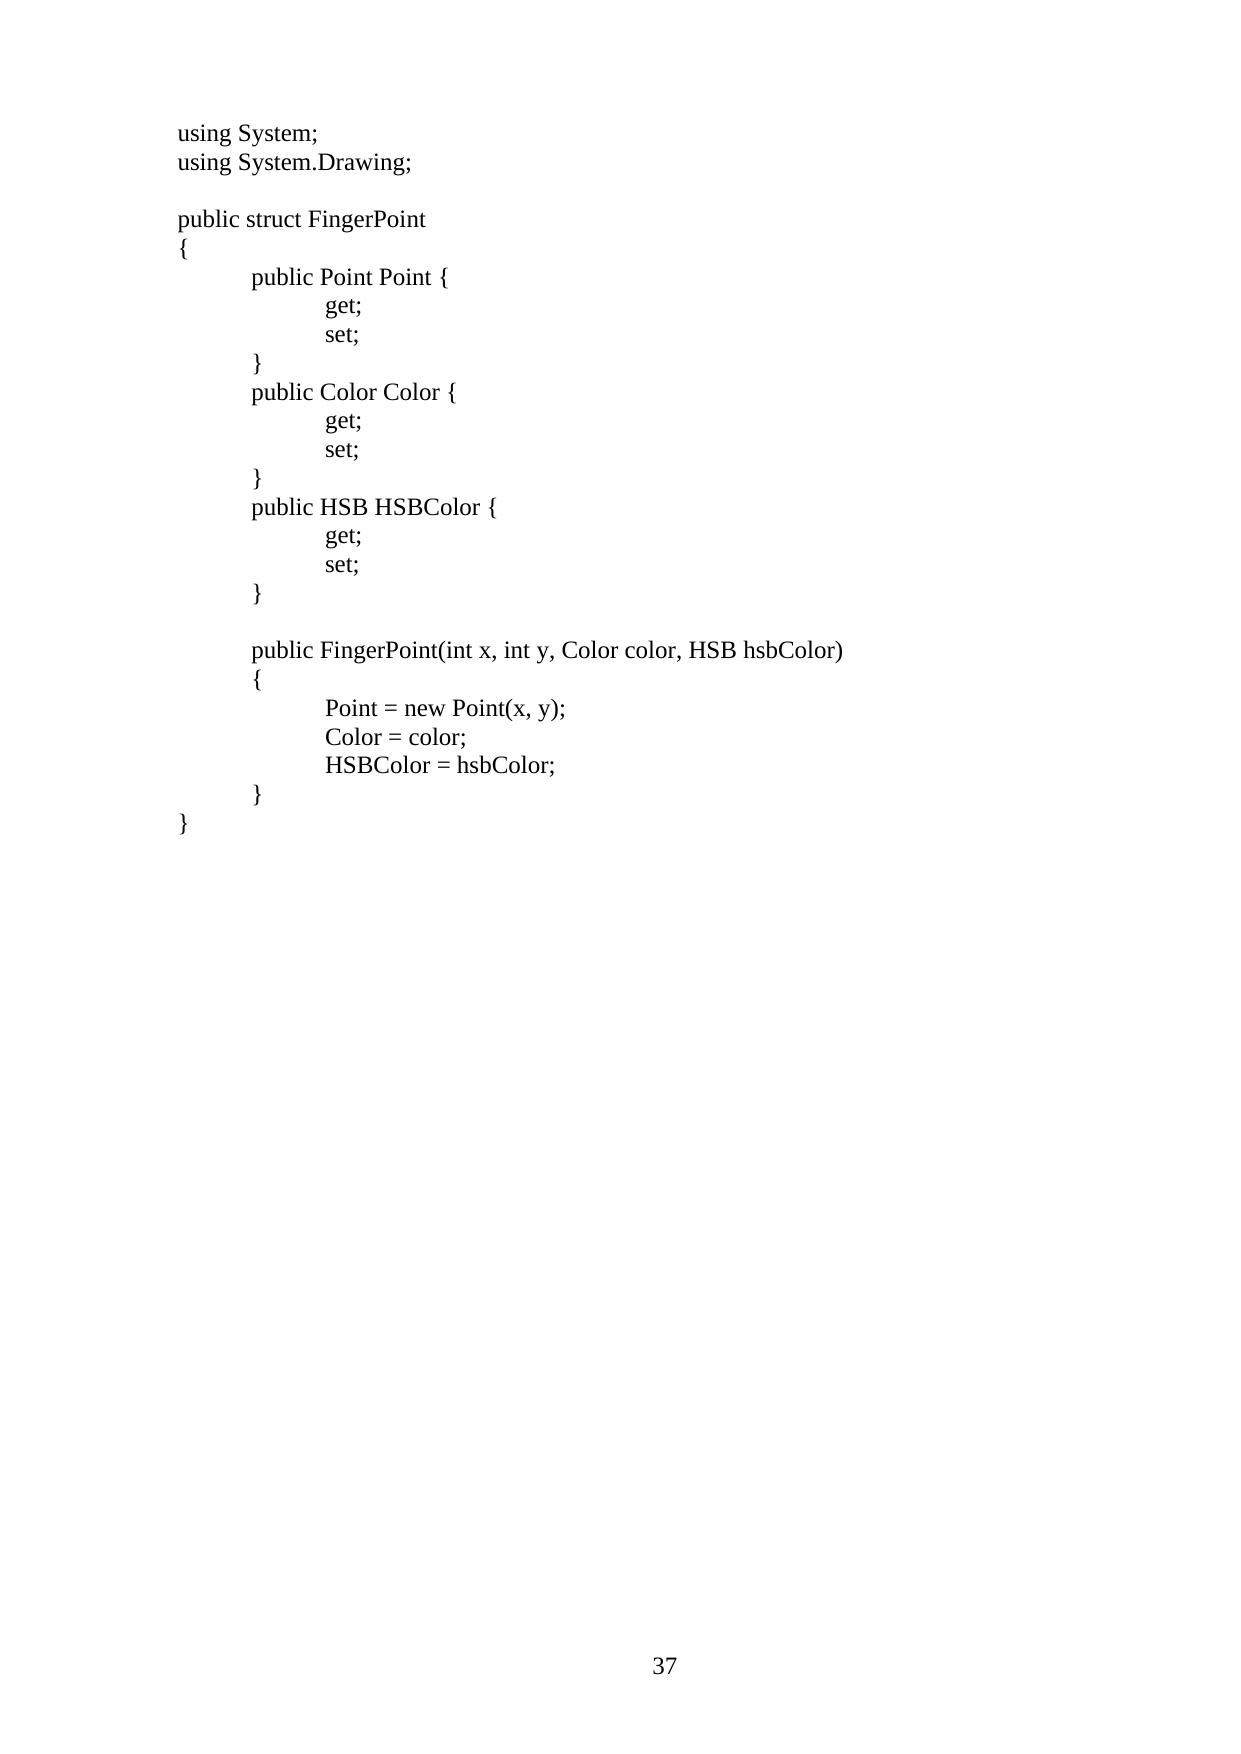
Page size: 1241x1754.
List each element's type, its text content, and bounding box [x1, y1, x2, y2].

text } [177, 348, 1152, 377]
text } [177, 578, 1152, 607]
text set; [177, 319, 1152, 348]
text } [177, 808, 1152, 837]
text using System.Drawing; [177, 147, 1152, 176]
text { [177, 664, 1152, 693]
text public Color Color { [177, 377, 1152, 406]
text using System; [177, 118, 1152, 147]
text public Point Point { [177, 262, 1152, 291]
text get; [177, 291, 1152, 319]
text { [177, 233, 1152, 262]
text set; [177, 549, 1152, 578]
text } [177, 463, 1152, 492]
text public struct FingerPoint [177, 204, 1152, 233]
text public HSB HSBColor { [177, 492, 1152, 521]
text } [177, 779, 1152, 808]
text HSBColor = hsbColor; [177, 751, 1152, 779]
text public FingerPoint(int x, int y, Color color, HSB hsbColor) [177, 636, 1152, 664]
text get; [177, 521, 1152, 549]
text get; [177, 406, 1152, 434]
text Point = new Point(x, y); [177, 693, 1152, 722]
text Color = color; [177, 722, 1152, 751]
text set; [177, 434, 1152, 463]
